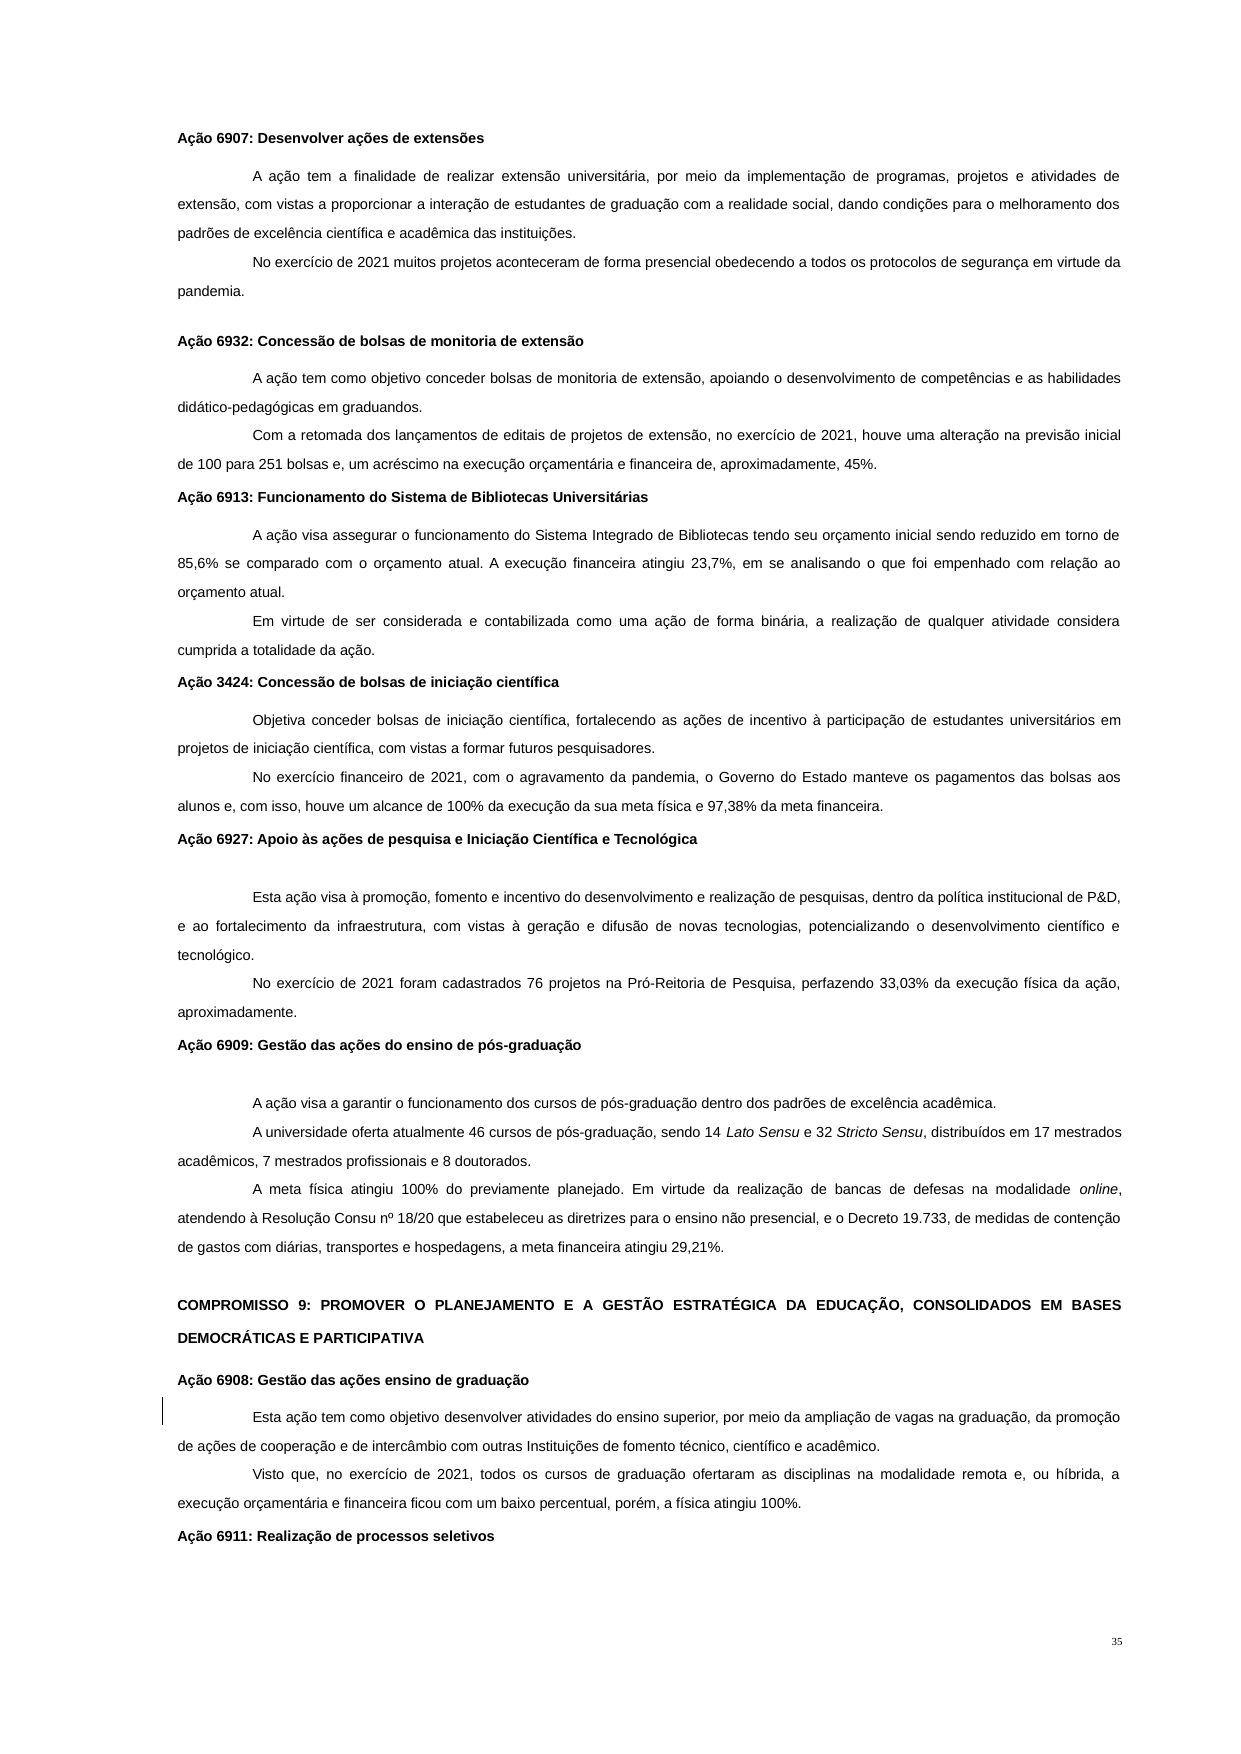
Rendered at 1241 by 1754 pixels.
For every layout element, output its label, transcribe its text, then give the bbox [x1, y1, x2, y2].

text No exercício de 2021 foram cadastrados 76 projetos na Pró-Reitoria de Pesquisa, perfazendo 33,03% da execução física da ação, aproximadamente. [177, 963, 1122, 1021]
text Visto que, no exercício de 2021, todos os cursos de graduação ofertaram as disciplinas na modalidade remota e, ou híbrida, a execução orçamentária e financeira ficou com um baixo percentual, porém, a física atingiu 100%. [177, 1454, 1122, 1512]
text Objetiva conceder bolsas de iniciação científica, fortalecendo as ações de incentivo à participação de estudantes universitários em projetos de iniciação científica, com vistas a formar futuros pesquisadores. [177, 700, 1122, 757]
text COMPROMISSO 9: PROMOVER O PLANEJAMENTO E A GESTÃO ESTRATÉGICA DA EDUCAÇÃO, CONSOLIDADOS EM BASES DEMOCRÁTICAS E PARTICIPATIVA [177, 1285, 1122, 1347]
text A ação visa a garantir o funcionamento dos cursos de pós-graduação dentro dos padrões de excelência acadêmica. [177, 1083, 1122, 1112]
text No exercício de 2021 muitos projetos aconteceram de forma presencial obedecendo a todos os protocolos de segurança em virtude da pandemia. [177, 242, 1122, 299]
text Ação 6913: Funcionamento do Sistema de Bibliotecas Universitárias [177, 477, 1122, 506]
text Ação 6907: Desenvolver ações de extensões [177, 118, 1122, 147]
text Ação 6909: Gestão das ações do ensino de pós-graduação [177, 1025, 1122, 1054]
text Ação 6911: Realização de processos seletivos [177, 1516, 1122, 1545]
text Esta ação tem como objetivo desenvolver atividades do ensino superior, por meio da ampliação de vagas na graduação, da promoção de ações de cooperação e de intercâmbio com outras Instituições de fomento técnico, científico e acadêmico. [177, 1397, 1122, 1454]
text Com a retomada dos lançamentos de editais de projetos de extensão, no exercício de 2021, houve uma alteração na previsão inicial de 100 para 251 bolsas e, um acréscimo na execução orçamentária e financeira de, aproximadamente, 45%. [177, 415, 1122, 473]
text No exercício financeiro de 2021, com o agravamento da pandemia, o Governo do Estado manteve os pagamentos das bolsas aos alunos e, com isso, houve um alcance de 100% da execução da sua meta física e 97,38% da meta financeira. [177, 757, 1122, 815]
text Ação 6927: Apoio às ações de pesquisa e Iniciação Científica e Tecnológica [177, 819, 1122, 848]
text A ação tem a finalidade de realizar extensão universitária, por meio da implementação de programas, projetos e atividades de extensão, com vistas a proporcionar a interação de estudantes de graduação com a realidade social, dando condições para o melhoramento dos padrões de excelência científica e acadêmica das instituições. [177, 155, 1122, 242]
text Em virtude de ser considerada e contabilizada como uma ação de forma binária, a realização de qualquer atividade considera cumprida a totalidade da ação. [177, 601, 1122, 658]
text A ação tem como objetivo conceder bolsas de monitoria de extensão, apoiando o desenvolvimento de competências e as habilidades didático-pedagógicas em graduandos. [177, 358, 1122, 415]
text A universidade oferta atualmente 46 cursos de pós-graduação, sendo 14 Lato Sensu e 32 Stricto Sensu, distribuídos em 17 mestrados acadêmicos, 7 mestrados profissionais e 8 doutorados. [177, 1112, 1122, 1169]
text A meta física atingiu 100% do previamente planejado. Em virtude da realização de bancas de defesas na modalidade online, atendendo à Resolução Consu nº 18/20 que estabeleceu as diretrizes para o ensino não presencial, e o Decreto 19.733, de medidas de contenção de gastos com diárias, transportes e hospedagens, a meta financeira atingiu 29,21%. [177, 1169, 1122, 1256]
text Ação 6908: Gestão das ações ensino de graduação [177, 1359, 1122, 1388]
text Esta ação visa à promoção, fomento e incentivo do desenvolvimento e realização de pesquisas, dentro da política institucional de P&D, e ao fortalecimento da infraestrutura, com vistas à geração e difusão de novas tecnologias, potencializando o desenvolvimento científico e tecnológico. [177, 877, 1122, 963]
text Ação 3424: Concessão de bolsas de iniciação científica [177, 662, 1122, 691]
text Ação 6932: Concessão de bolsas de monitoria de extensão [177, 321, 1122, 349]
text A ação visa assegurar o funcionamento do Sistema Integrado de Bibliotecas tendo seu orçamento inicial sendo reduzido em torno de 85,6% se comparado com o orçamento atual. A execução financeira atingiu 23,7%, em se analisando o que foi empenhado com relação ao orçamento atual. [177, 514, 1122, 601]
